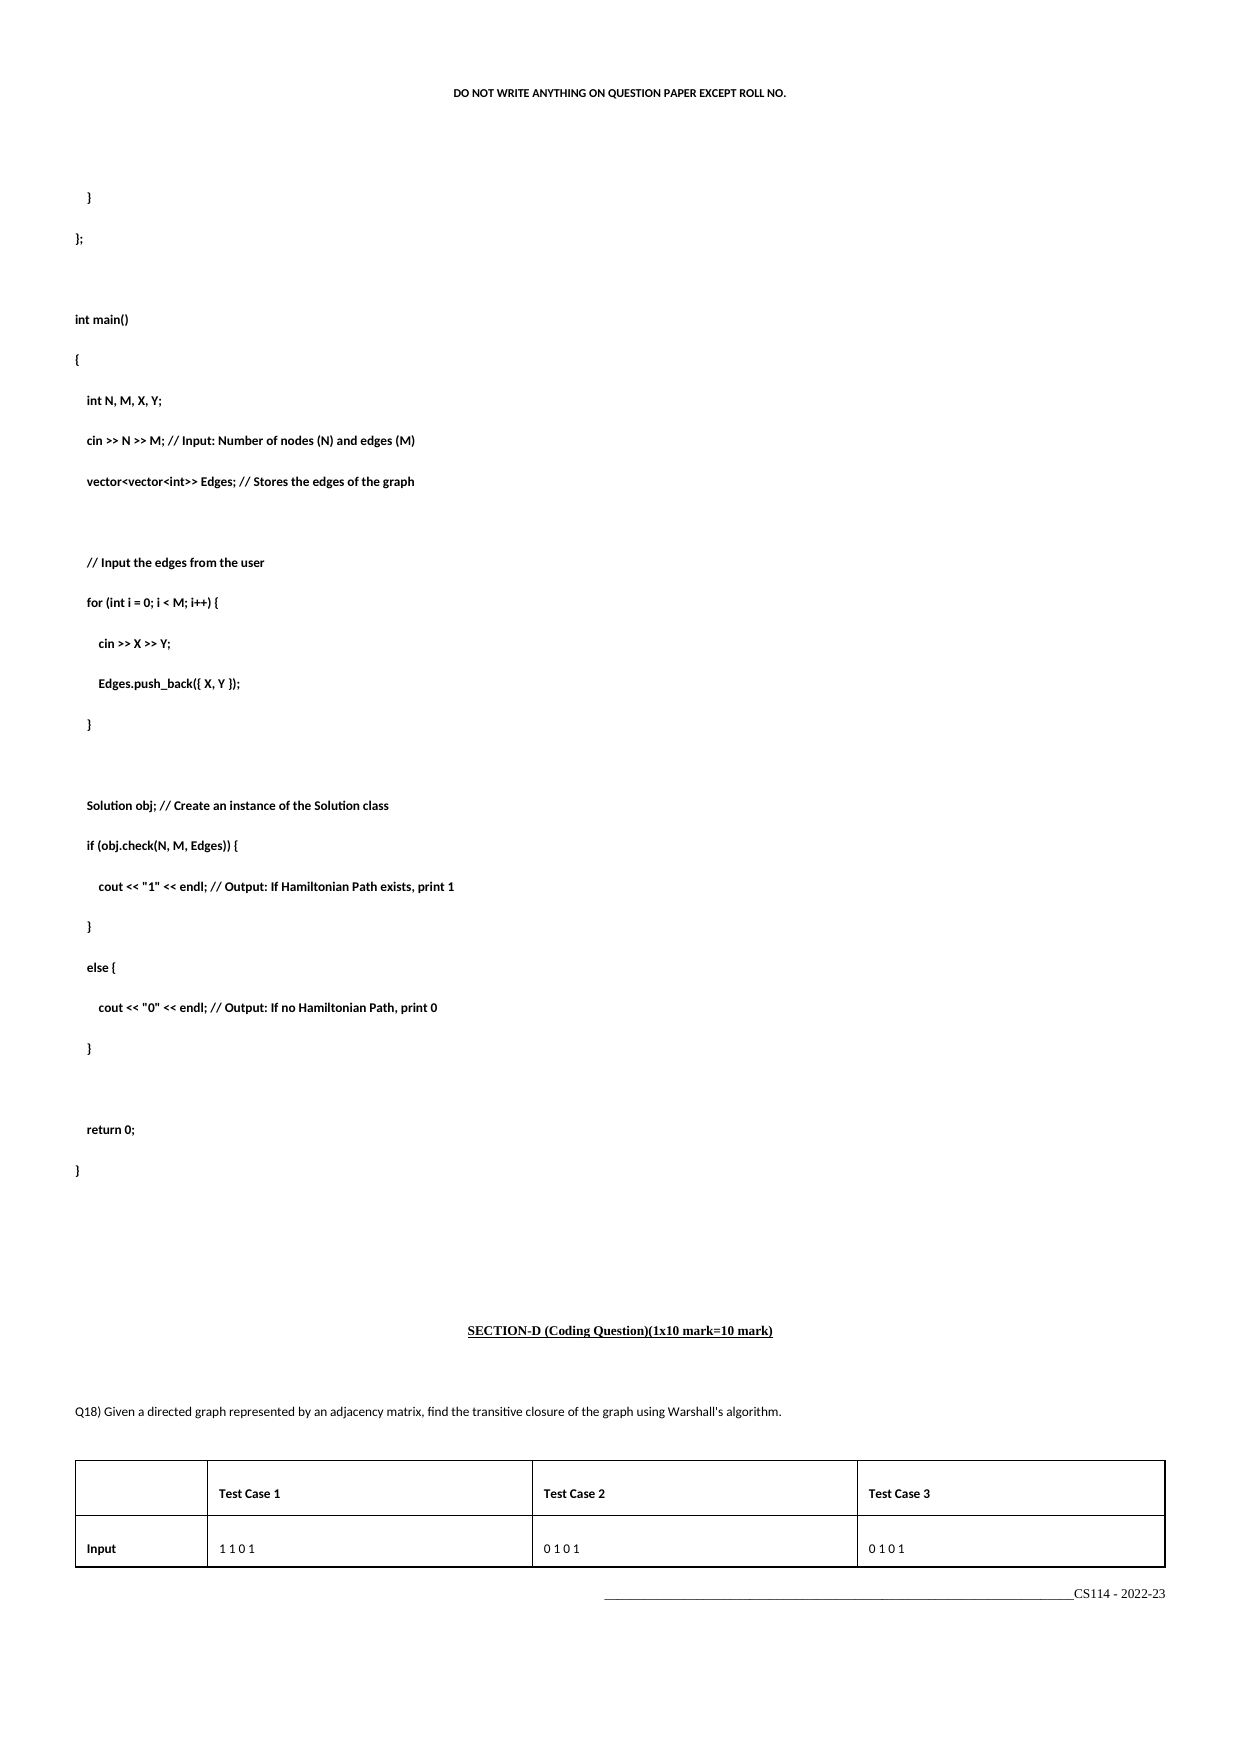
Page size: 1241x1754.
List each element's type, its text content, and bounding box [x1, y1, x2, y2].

text } [75, 1150, 1165, 1178]
table_header Test Case 2 [533, 1461, 857, 1515]
table_cell Input [76, 1516, 207, 1566]
table_header Test Case 1 [208, 1461, 532, 1515]
text int main() [75, 299, 1165, 327]
text } [75, 704, 1165, 732]
text } [75, 178, 1165, 206]
text { [75, 340, 1165, 368]
text vector<vector<int>> Edges; // Stores the edges of the graph [75, 461, 1165, 489]
text }; [75, 218, 1165, 246]
text SECTION-D (Coding Question)(1x10 mark=10 mark) [75, 1312, 1165, 1339]
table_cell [208, 1516, 532, 1566]
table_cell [533, 1516, 857, 1566]
text if (obj.check(N, M, Edges)) { [75, 826, 1165, 854]
text Edges.push_back({ X, Y }); [75, 664, 1165, 692]
text Q18) Given a directed graph represented by an adjacency matrix, find the transitive closure of the graph using Warshall's algorithm. [75, 1392, 1165, 1420]
text cout << "0" << endl; // Output: If no Hamiltonian Path, print 0 [75, 988, 1165, 1016]
table_header [76, 1461, 207, 1515]
text for (int i = 0; i < M; i++) { [75, 583, 1165, 611]
text cout << "1" << endl; // Output: If Hamiltonian Path exists, print 1 [75, 867, 1165, 894]
text return 0; [75, 1110, 1165, 1138]
text // Input the edges from the user [75, 542, 1165, 570]
text cin >> X >> Y; [75, 623, 1165, 651]
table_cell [858, 1516, 1164, 1566]
text } [75, 907, 1165, 935]
text else { [75, 948, 1165, 976]
text int N, M, X, Y; [75, 380, 1165, 408]
text } [75, 1029, 1165, 1057]
text Solution obj; // Create an instance of the Solution class [75, 786, 1165, 813]
text cin >> N >> M; // Input: Number of nodes (N) and edges (M) [75, 421, 1165, 449]
table_header Test Case 3 [858, 1461, 1164, 1515]
